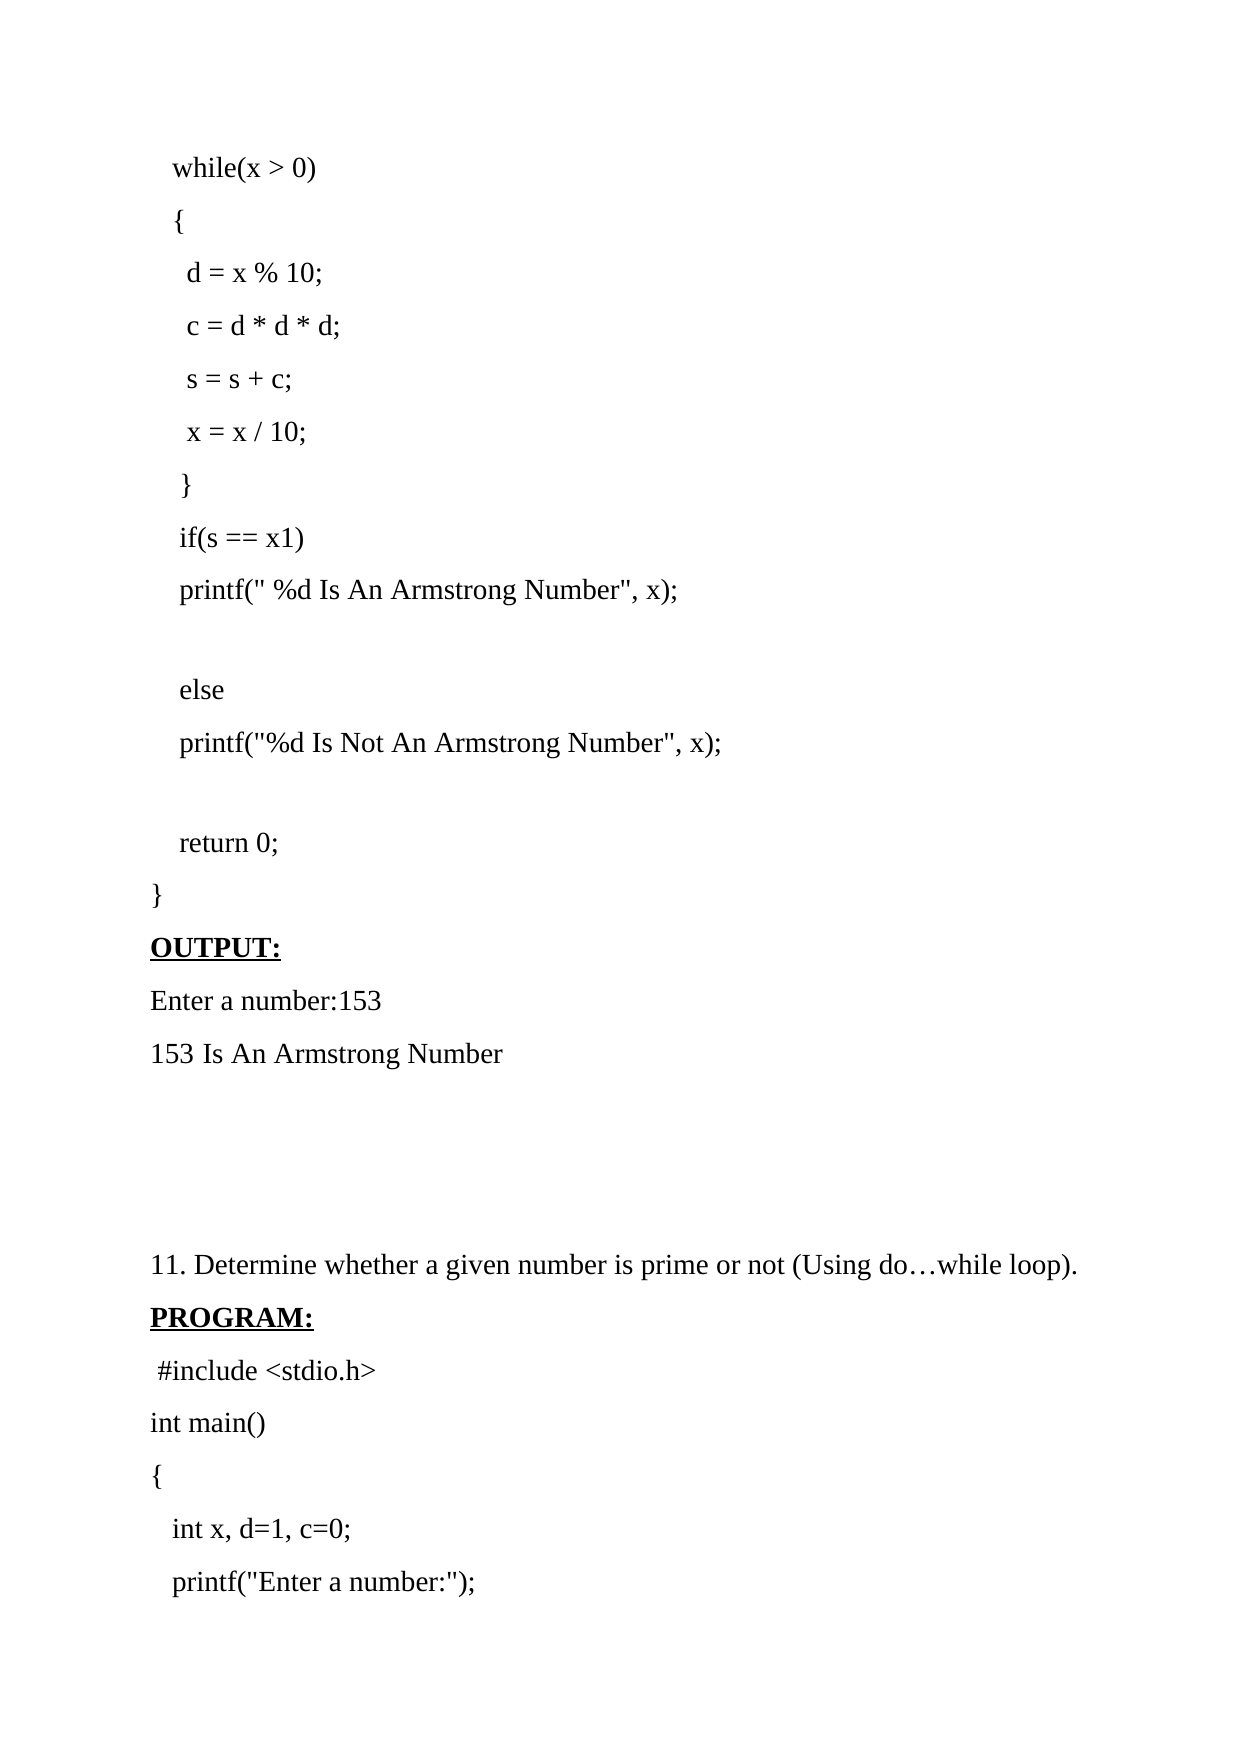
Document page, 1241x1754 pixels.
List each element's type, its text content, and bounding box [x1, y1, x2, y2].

text Enter a number:153 [150, 983, 1090, 1017]
text printf("%d Is Not An Armstrong Number", x); [150, 725, 1090, 758]
text { [150, 203, 1090, 236]
text if(s == x1) [150, 520, 1090, 553]
text s = s + c; [150, 361, 1090, 395]
text int x, d=1, c=0; [150, 1511, 1090, 1545]
text printf("Enter a number:"); [150, 1564, 1090, 1598]
text } [150, 467, 1090, 500]
text d = x % 10; [150, 256, 1090, 289]
text #include <stdio.h> [150, 1353, 1090, 1386]
text 11. Determine whether a given number is prime or not (Using do…while loop). [150, 1247, 1090, 1281]
text else [150, 672, 1090, 706]
text c = d * d * d; [150, 308, 1090, 342]
text x = x / 10; [150, 414, 1090, 448]
text while(x > 0) [150, 150, 1090, 183]
text { [150, 1458, 1090, 1492]
list Is An Armstrong Number [150, 1036, 1090, 1069]
text OUTPUT: [150, 930, 1090, 964]
text int main() [150, 1406, 1090, 1439]
text printf(" %d Is An Armstrong Number", x); [150, 572, 1090, 606]
text return 0; [150, 825, 1090, 858]
text } [150, 877, 1090, 911]
text PROGRAM: [150, 1300, 1090, 1333]
